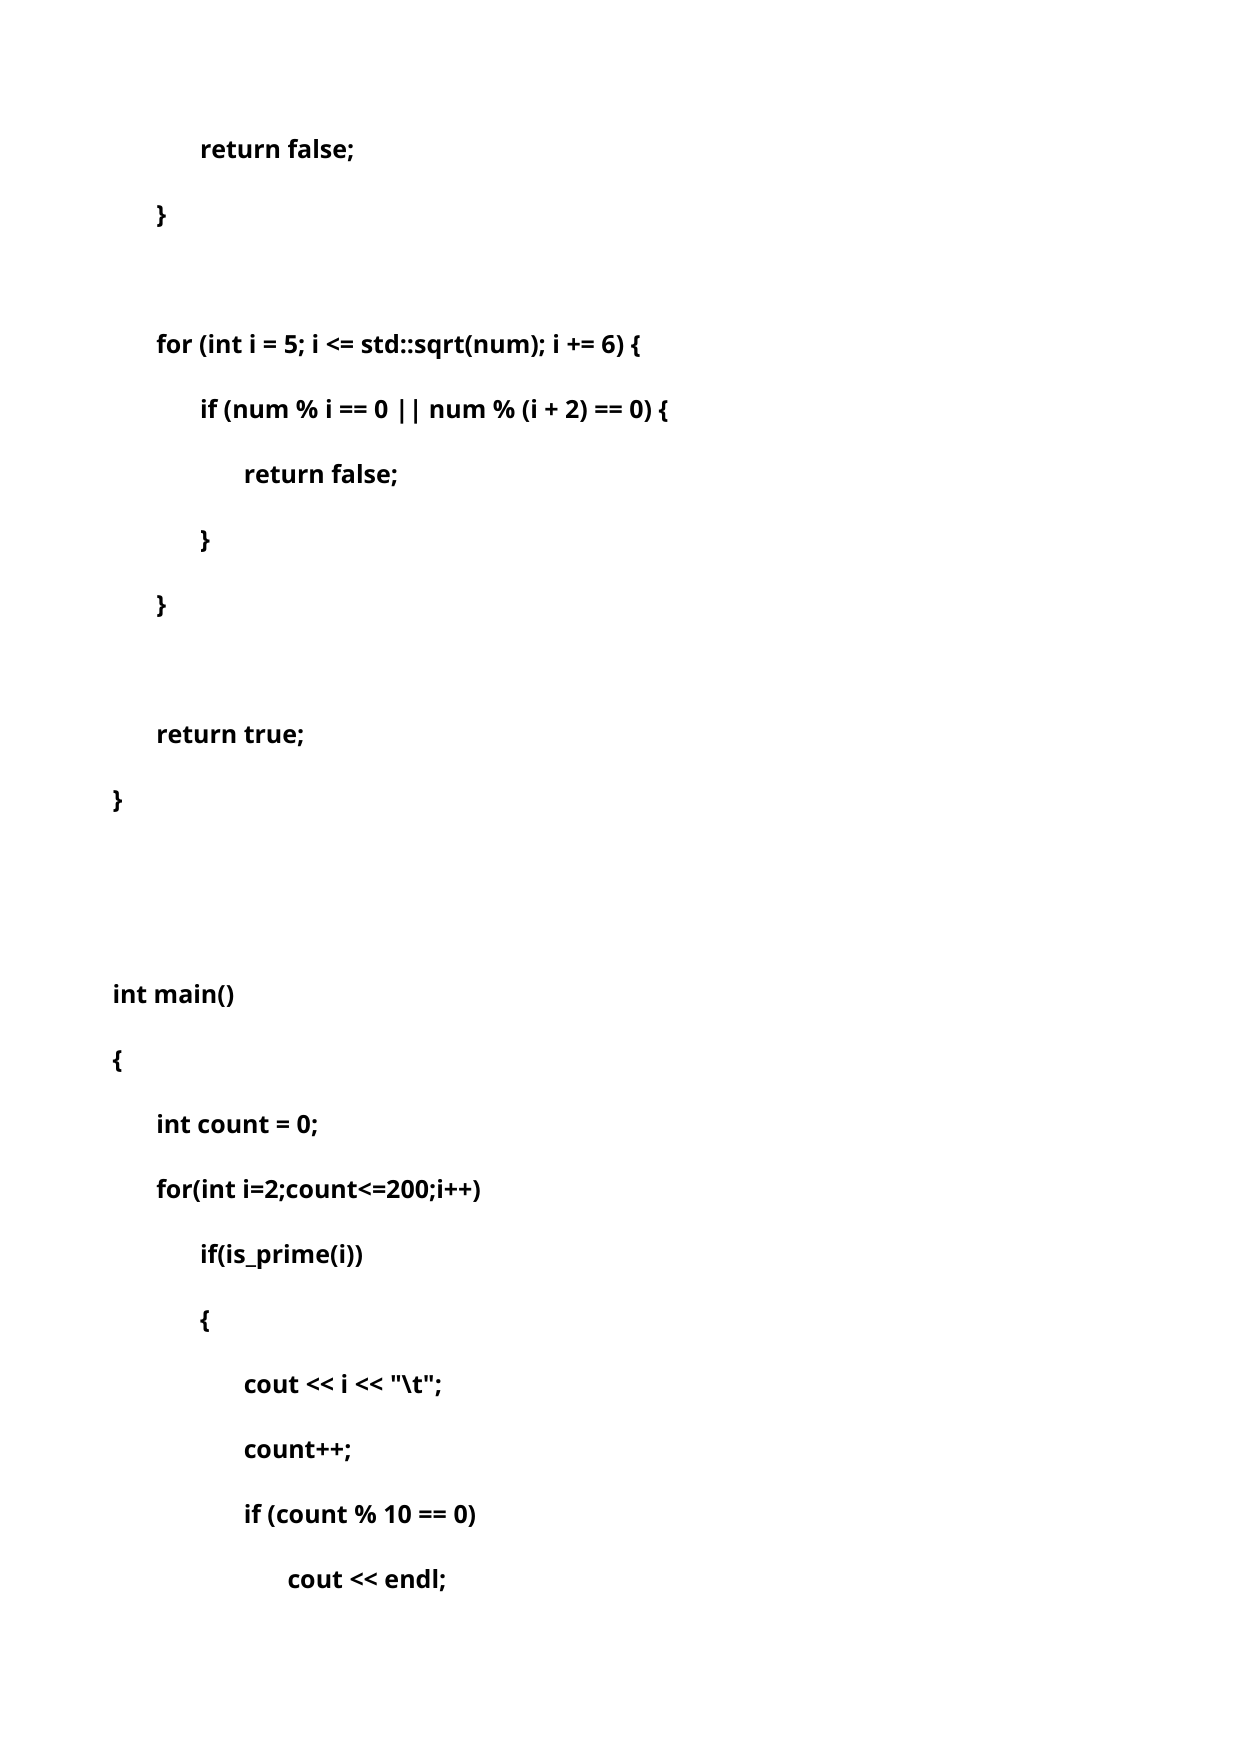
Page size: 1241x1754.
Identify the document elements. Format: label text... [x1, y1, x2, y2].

text cout << endl; [112, 1547, 1118, 1612]
text int count = 0; [112, 1092, 1118, 1157]
text int main() [112, 962, 1118, 1027]
text { [112, 1287, 1118, 1352]
text cout << i << "\t"; [112, 1352, 1118, 1417]
text if(is_prime(i)) [112, 1222, 1118, 1287]
text } [112, 507, 1118, 572]
text } [112, 572, 1118, 637]
text return false; [112, 442, 1118, 507]
text return false; [112, 117, 1118, 182]
text if (num % i == 0 || num % (i + 2) == 0) { [112, 377, 1118, 442]
text { [112, 1027, 1118, 1092]
text count++; [112, 1417, 1118, 1482]
text } [112, 182, 1118, 247]
text for (int i = 5; i <= std::sqrt(num); i += 6) { [112, 312, 1118, 377]
text if (count % 10 == 0) [112, 1482, 1118, 1547]
text } [112, 767, 1118, 832]
text return true; [112, 702, 1118, 767]
text for(int i=2;count<=200;i++) [112, 1157, 1118, 1222]
